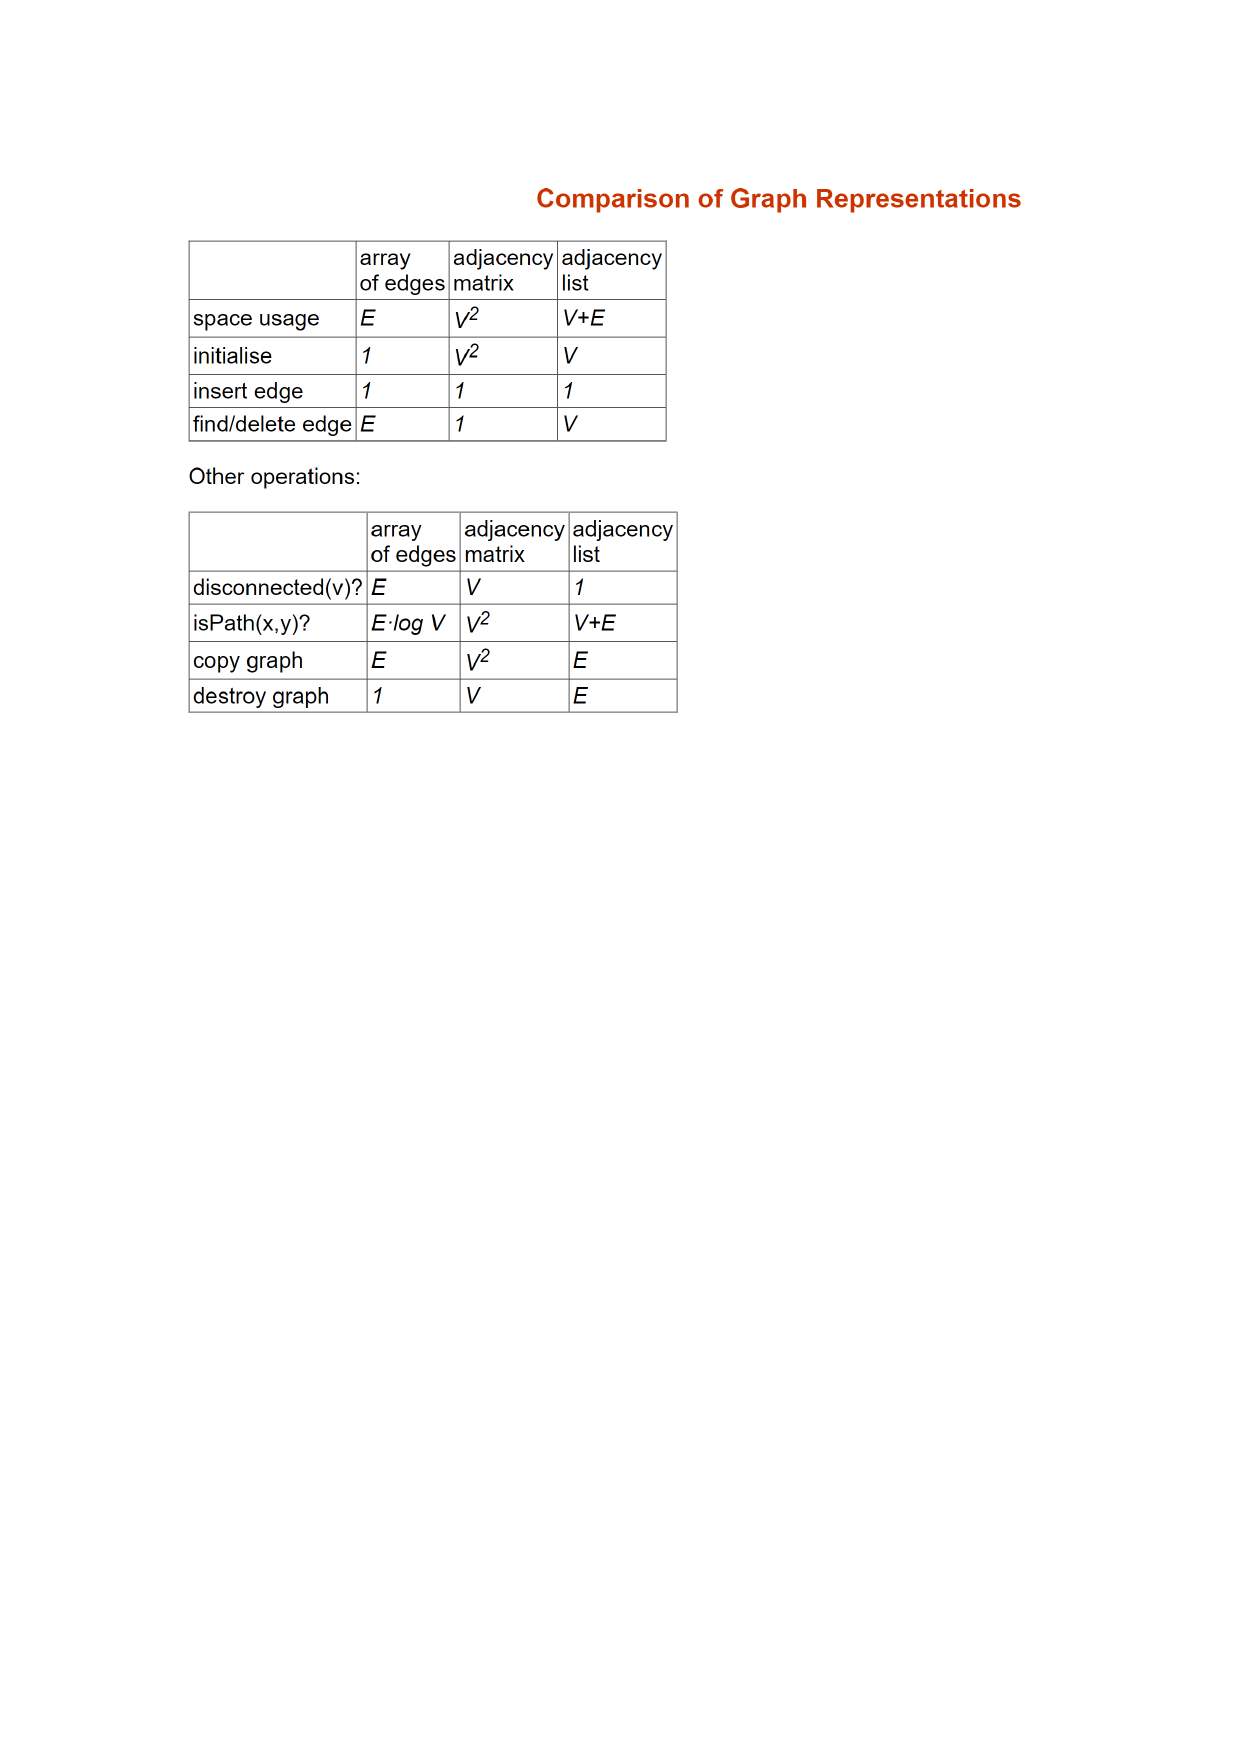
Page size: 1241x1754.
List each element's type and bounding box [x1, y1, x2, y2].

picture [187, 162, 1053, 720]
